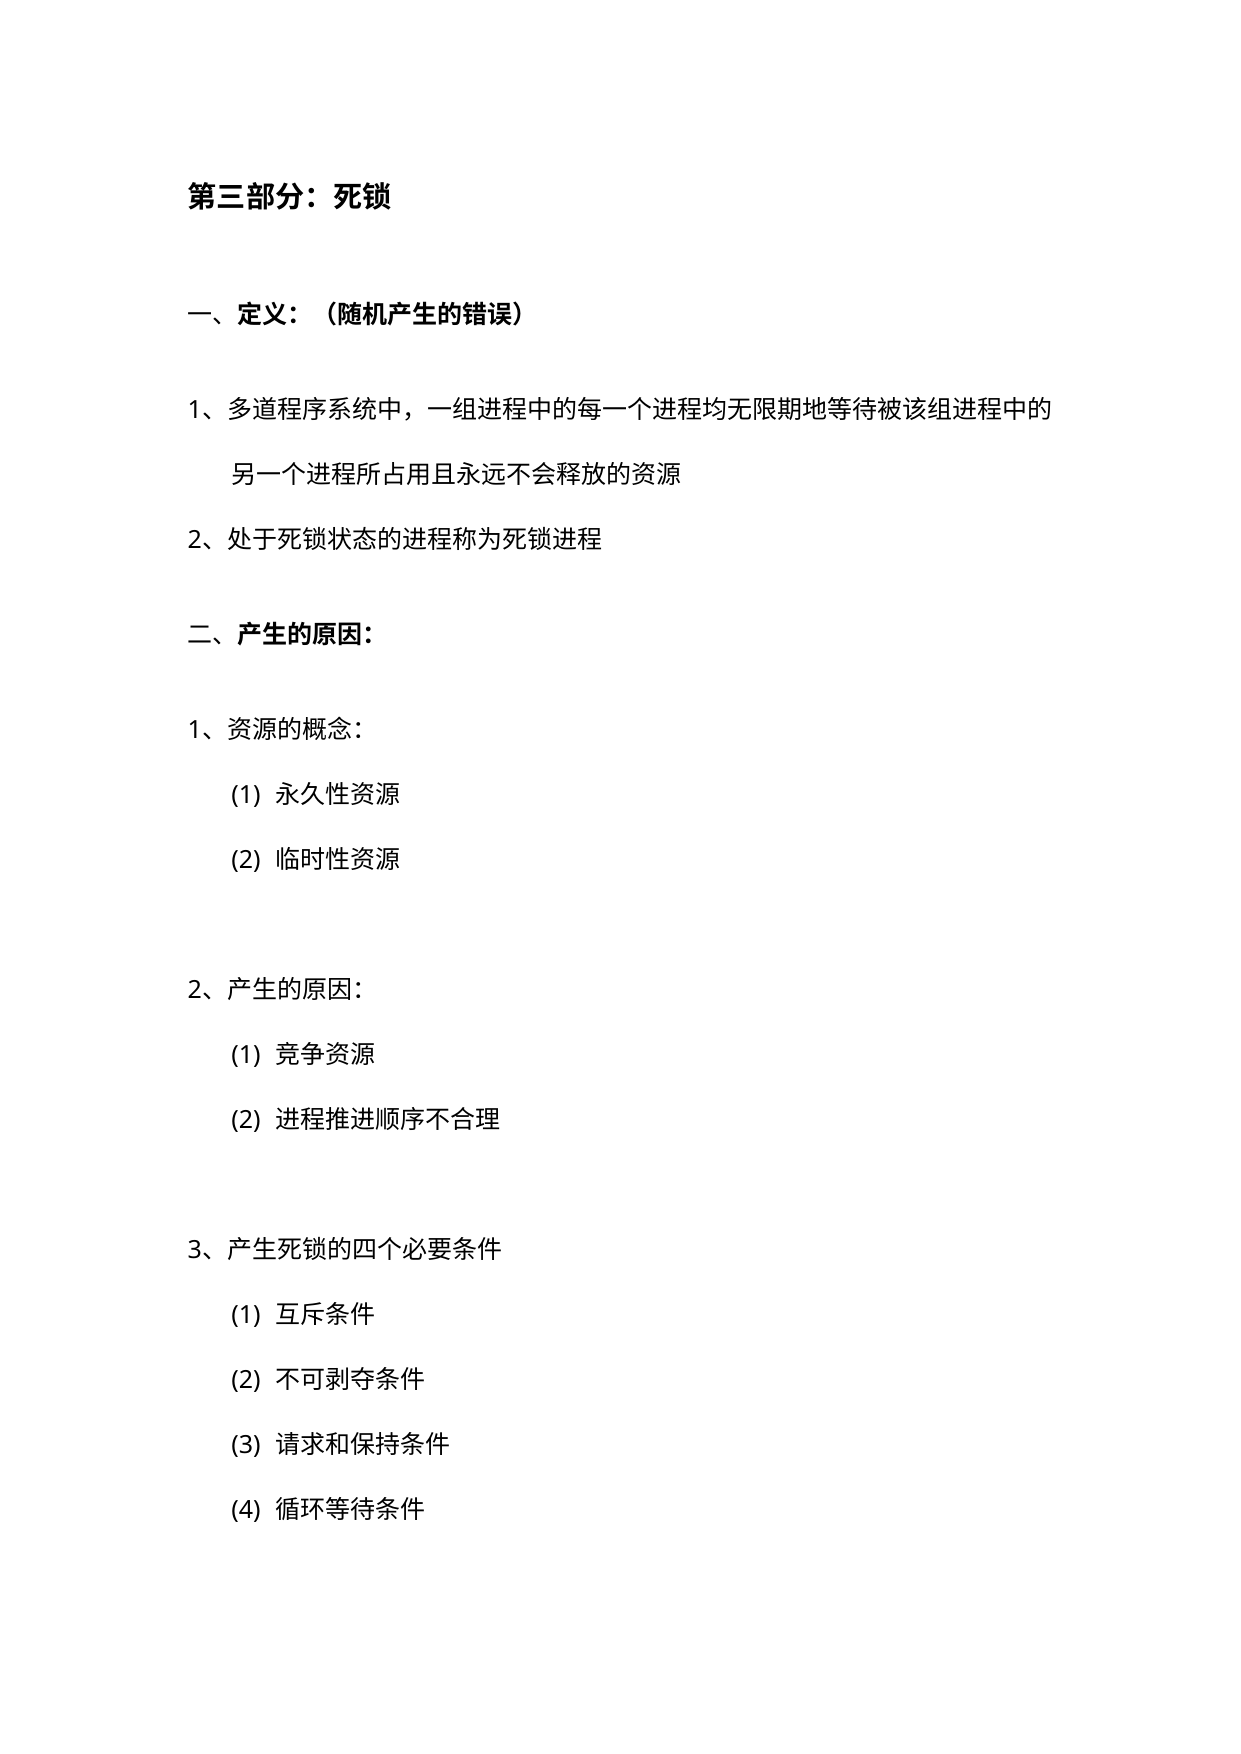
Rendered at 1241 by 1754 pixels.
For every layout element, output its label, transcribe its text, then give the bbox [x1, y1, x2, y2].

list 竞争资源 [231, 1114, 1053, 1179]
list 管道通信 [187, 162, 1053, 227]
list 处于死锁状态的进程称为死锁进程 [187, 600, 1053, 665]
subtitle 定义：（随机产生的错误） [187, 374, 1053, 439]
list 产生死锁的四个必要条件 [187, 1309, 1053, 1374]
subtitle 产生的原因： [187, 694, 1053, 759]
subtitle 第三部分：死锁 [187, 256, 1053, 321]
list 临时性资源 [231, 919, 1053, 984]
list 进程推进顺序不合理 [231, 1179, 1053, 1244]
list 产生的原因： [187, 1049, 1053, 1114]
list 资源的概念： [187, 789, 1053, 854]
list 互斥条件 [231, 1374, 1053, 1439]
list 永久性资源 [231, 854, 1053, 919]
list 不可剥夺条件 [231, 1439, 1053, 1504]
list 多道程序系统中，一组进程中的每一个进程均无限期地等待被该组进程中的 另一个进程所占用且永远不会释放的资源 [187, 470, 1053, 600]
list 请求和保持条件 [231, 1504, 1053, 1569]
